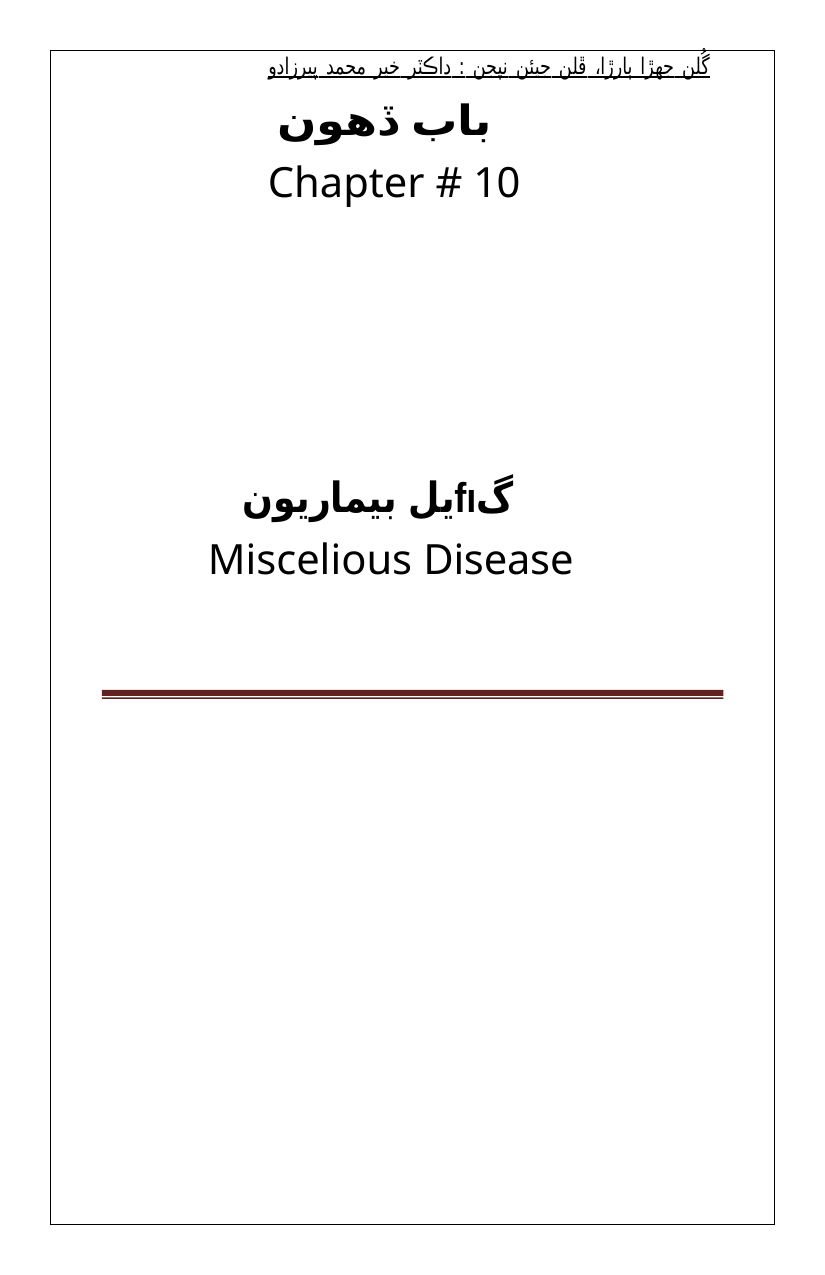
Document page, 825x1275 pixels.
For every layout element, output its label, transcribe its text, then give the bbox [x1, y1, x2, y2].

subtitle Miscelious Disease [75, 530, 706, 587]
subtitle باب ڏهون [168, 96, 492, 144]
subtitle گfıيل بيماريون [168, 474, 514, 522]
text Chapter # 10 [268, 153, 750, 209]
